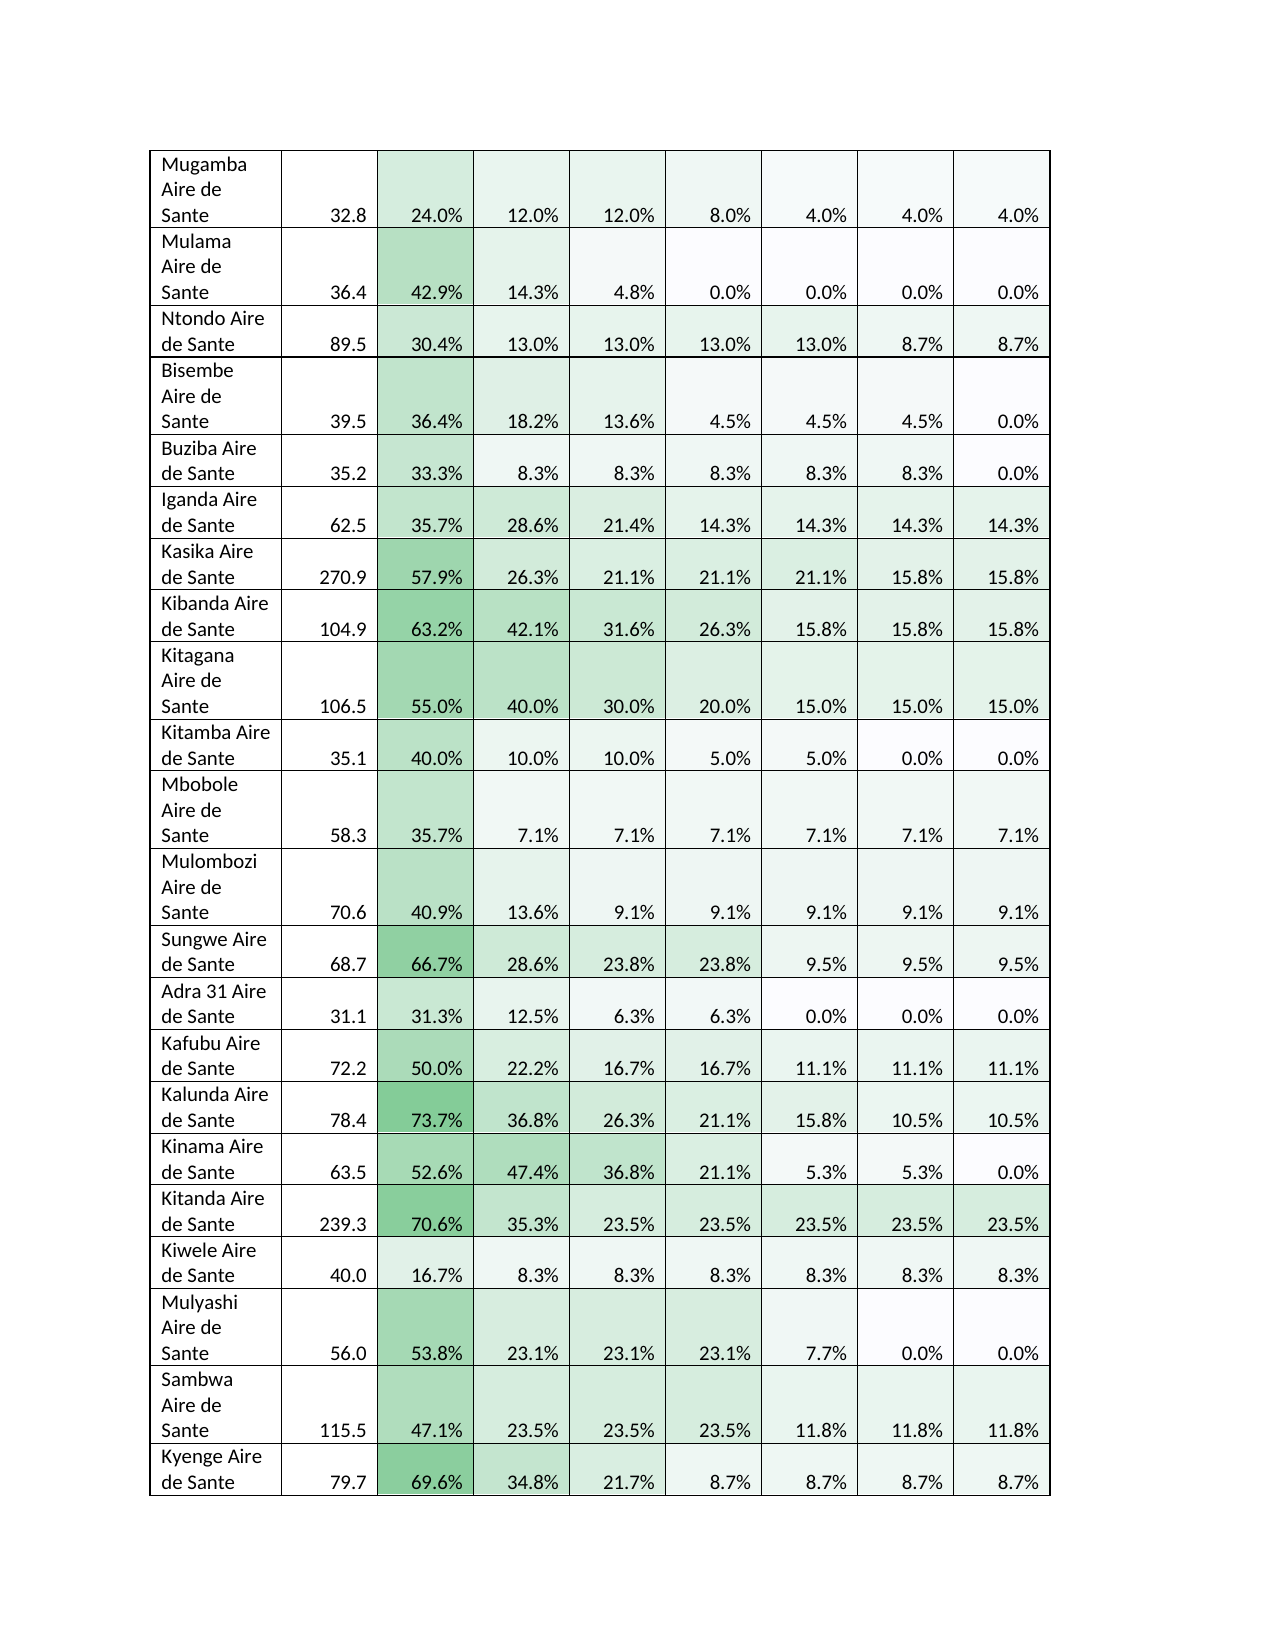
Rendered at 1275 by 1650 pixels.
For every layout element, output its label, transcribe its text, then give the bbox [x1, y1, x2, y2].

table_cell 0.0% [858, 1289, 953, 1365]
table_cell 21.1% [666, 539, 761, 589]
table_cell Buziba Aire de Sante [151, 435, 281, 486]
table_cell 0.0% [954, 228, 1049, 304]
table_cell 4.5% [858, 358, 953, 434]
table_cell 10.5% [858, 1082, 953, 1132]
table_cell 36.4 [282, 228, 377, 304]
table_cell Mulombozi Aire de Sante [151, 849, 281, 925]
table_cell 23.5% [570, 1366, 665, 1443]
table_cell 13.6% [570, 358, 665, 434]
table_cell 9.5% [954, 926, 1049, 977]
table_cell 53.8% [378, 1289, 473, 1365]
table_cell 70.6 [282, 849, 377, 925]
table_cell Kyenge Aire de Sante [151, 1444, 281, 1494]
table_cell 0.0% [954, 358, 1049, 434]
table_cell Sambwa Aire de Sante [151, 1366, 281, 1443]
table_cell 57.9% [378, 539, 473, 589]
table_cell 8.3% [570, 1237, 665, 1288]
table_cell 23.5% [666, 1366, 761, 1443]
table_cell 106.5 [282, 642, 377, 718]
table_cell 62.5 [282, 487, 377, 537]
table_cell Sungwe Aire de Sante [151, 926, 281, 977]
table_cell 8.3% [858, 435, 953, 486]
table_cell 10.0% [570, 720, 665, 770]
table_cell 39.5 [282, 358, 377, 434]
table_cell 15.0% [954, 642, 1049, 718]
table_cell 26.3% [474, 539, 569, 589]
table_cell 9.1% [954, 849, 1049, 925]
table_cell Iganda Aire de Sante [151, 487, 281, 537]
table_cell 4.8% [570, 228, 665, 304]
table_cell 23.8% [570, 926, 665, 977]
table_cell 21.7% [570, 1444, 665, 1494]
table_cell 14.3% [666, 487, 761, 537]
table_cell 15.0% [762, 642, 857, 718]
table_cell Kinama Aire de Sante [151, 1134, 281, 1184]
table_cell 7.7% [762, 1289, 857, 1365]
table_cell Kafubu Aire de Sante [151, 1030, 281, 1081]
table_cell 40.9% [378, 849, 473, 925]
table_cell 42.9% [378, 228, 473, 304]
table_cell 70.6% [378, 1185, 473, 1236]
table_cell 50.0% [378, 1030, 473, 1081]
table_cell 8.7% [762, 1444, 857, 1494]
table_cell 0.0% [954, 1289, 1049, 1365]
table_cell 11.8% [762, 1366, 857, 1443]
table_cell 21.1% [666, 1134, 761, 1184]
table_cell 8.3% [474, 435, 569, 486]
table_cell 21.1% [570, 539, 665, 589]
table_cell 35.1 [282, 720, 377, 770]
table_cell 21.1% [666, 1082, 761, 1132]
table_cell 12.0% [570, 151, 665, 227]
table_cell 35.7% [378, 771, 473, 848]
table_cell 115.5 [282, 1366, 377, 1443]
table_cell 16.7% [378, 1237, 473, 1288]
table_cell 11.8% [954, 1366, 1049, 1443]
table_cell 24.0% [378, 151, 473, 227]
table_cell 6.3% [666, 978, 761, 1029]
table_cell 42.1% [474, 590, 569, 641]
table_cell 0.0% [666, 228, 761, 304]
table_cell 0.0% [954, 435, 1049, 486]
table_cell Ntondo Aire de Sante [151, 306, 281, 356]
table_cell 11.1% [858, 1030, 953, 1081]
table_cell 4.0% [762, 151, 857, 227]
table_cell 8.3% [762, 435, 857, 486]
table_cell 0.0% [954, 978, 1049, 1029]
table_cell 10.0% [474, 720, 569, 770]
table_cell 9.5% [762, 926, 857, 977]
table_cell 15.8% [858, 539, 953, 589]
table_cell 35.3% [474, 1185, 569, 1236]
table_cell 8.3% [666, 435, 761, 486]
table_cell 47.4% [474, 1134, 569, 1184]
table_cell 4.0% [858, 151, 953, 227]
table_cell 9.5% [858, 926, 953, 977]
table_cell 4.0% [954, 151, 1049, 227]
table_cell 6.3% [570, 978, 665, 1029]
table_cell 16.7% [570, 1030, 665, 1081]
table_cell 8.3% [858, 1237, 953, 1288]
table_cell 13.0% [474, 306, 569, 356]
table_cell 89.5 [282, 306, 377, 356]
table_cell 9.1% [570, 849, 665, 925]
table_cell 13.0% [570, 306, 665, 356]
table_cell 9.1% [666, 849, 761, 925]
table_cell 14.3% [858, 487, 953, 537]
table_cell 23.5% [666, 1185, 761, 1236]
table_cell 33.3% [378, 435, 473, 486]
table_cell 28.6% [474, 926, 569, 977]
table_cell 22.2% [474, 1030, 569, 1081]
table_cell 55.0% [378, 642, 473, 718]
table_cell 36.4% [378, 358, 473, 434]
table_cell 8.3% [570, 435, 665, 486]
table_cell 0.0% [858, 978, 953, 1029]
table_cell 34.8% [474, 1444, 569, 1494]
table_cell 0.0% [762, 228, 857, 304]
table_cell 72.2 [282, 1030, 377, 1081]
table_cell 16.7% [666, 1030, 761, 1081]
table_cell 7.1% [570, 771, 665, 848]
table_cell Kiwele Aire de Sante [151, 1237, 281, 1288]
table_cell 7.1% [666, 771, 761, 848]
table_cell 14.3% [474, 228, 569, 304]
table_cell 63.2% [378, 590, 473, 641]
table_cell 69.6% [378, 1444, 473, 1494]
table_cell 23.5% [762, 1185, 857, 1236]
table_cell 9.1% [762, 849, 857, 925]
table_cell Bisembe Aire de Sante [151, 358, 281, 434]
table_cell 8.7% [954, 1444, 1049, 1494]
table_cell 31.3% [378, 978, 473, 1029]
table_cell 9.1% [858, 849, 953, 925]
table_cell Mugamba Aire de Sante [151, 151, 281, 227]
table_cell 11.8% [858, 1366, 953, 1443]
table_cell 23.8% [666, 926, 761, 977]
table_cell 78.4 [282, 1082, 377, 1132]
table_cell 40.0 [282, 1237, 377, 1288]
table_cell Mulama Aire de Sante [151, 228, 281, 304]
table_cell 15.8% [762, 1082, 857, 1132]
table_cell 26.3% [570, 1082, 665, 1132]
table_cell 4.5% [666, 358, 761, 434]
table_cell 12.0% [474, 151, 569, 227]
table_cell 7.1% [954, 771, 1049, 848]
table_cell Kalunda Aire de Sante [151, 1082, 281, 1132]
table_cell 5.0% [762, 720, 857, 770]
table_cell 36.8% [474, 1082, 569, 1132]
table_cell 11.1% [954, 1030, 1049, 1081]
table_cell 15.8% [762, 590, 857, 641]
table_cell 14.3% [954, 487, 1049, 537]
table_cell 270.9 [282, 539, 377, 589]
table_cell 5.3% [858, 1134, 953, 1184]
table_cell 36.8% [570, 1134, 665, 1184]
table_cell 15.0% [858, 642, 953, 718]
table_cell 13.0% [762, 306, 857, 356]
table_cell Mbobole Aire de Sante [151, 771, 281, 848]
table_cell Kitamba Aire de Sante [151, 720, 281, 770]
table_cell 35.7% [378, 487, 473, 537]
table_cell 23.5% [474, 1366, 569, 1443]
table_cell 8.7% [954, 306, 1049, 356]
table_cell 66.7% [378, 926, 473, 977]
table_cell 30.4% [378, 306, 473, 356]
table_cell 8.7% [666, 1444, 761, 1494]
table_cell 7.1% [858, 771, 953, 848]
table_cell 28.6% [474, 487, 569, 537]
table_cell 8.3% [762, 1237, 857, 1288]
table_cell 12.5% [474, 978, 569, 1029]
table_cell 35.2 [282, 435, 377, 486]
table_cell 13.6% [474, 849, 569, 925]
table_cell Kitagana Aire de Sante [151, 642, 281, 718]
table_cell 7.1% [762, 771, 857, 848]
table_cell 23.1% [474, 1289, 569, 1365]
table_cell 23.5% [954, 1185, 1049, 1236]
table_cell 23.5% [858, 1185, 953, 1236]
table_cell 15.8% [954, 539, 1049, 589]
table_cell 15.8% [858, 590, 953, 641]
table_cell 8.0% [666, 151, 761, 227]
table_cell Kibanda Aire de Sante [151, 590, 281, 641]
table_cell 0.0% [954, 1134, 1049, 1184]
table_cell 21.4% [570, 487, 665, 537]
table_cell 8.7% [858, 1444, 953, 1494]
table_cell 26.3% [666, 590, 761, 641]
table_cell 4.5% [762, 358, 857, 434]
table_cell Kasika Aire de Sante [151, 539, 281, 589]
table_cell Mulyashi Aire de Sante [151, 1289, 281, 1365]
table_cell 40.0% [378, 720, 473, 770]
table_cell 5.0% [666, 720, 761, 770]
table_cell 0.0% [954, 720, 1049, 770]
table_cell 8.3% [954, 1237, 1049, 1288]
table_cell 8.3% [666, 1237, 761, 1288]
table_cell 23.1% [570, 1289, 665, 1365]
table_cell Adra 31 Aire de Sante [151, 978, 281, 1029]
table_cell 23.1% [666, 1289, 761, 1365]
table_cell 40.0% [474, 642, 569, 718]
table_cell 8.3% [474, 1237, 569, 1288]
table_cell 10.5% [954, 1082, 1049, 1132]
table_cell 68.7 [282, 926, 377, 977]
table_cell 30.0% [570, 642, 665, 718]
table_cell 31.6% [570, 590, 665, 641]
table_cell 31.1 [282, 978, 377, 1029]
table_cell 52.6% [378, 1134, 473, 1184]
table_cell 239.3 [282, 1185, 377, 1236]
table_cell 14.3% [762, 487, 857, 537]
table_cell 73.7% [378, 1082, 473, 1132]
table_cell 0.0% [858, 720, 953, 770]
table_cell 0.0% [762, 978, 857, 1029]
table_cell 11.1% [762, 1030, 857, 1081]
table_cell 15.8% [954, 590, 1049, 641]
table_cell 18.2% [474, 358, 569, 434]
table_cell 58.3 [282, 771, 377, 848]
table_cell 79.7 [282, 1444, 377, 1494]
table_cell 63.5 [282, 1134, 377, 1184]
table_cell 47.1% [378, 1366, 473, 1443]
table_cell 13.0% [666, 306, 761, 356]
table_cell 20.0% [666, 642, 761, 718]
table_cell Kitanda Aire de Sante [151, 1185, 281, 1236]
table_cell 5.3% [762, 1134, 857, 1184]
table_cell 104.9 [282, 590, 377, 641]
table_cell 8.7% [858, 306, 953, 356]
table_cell 23.5% [570, 1185, 665, 1236]
table_cell 21.1% [762, 539, 857, 589]
table_cell 0.0% [858, 228, 953, 304]
table_cell 7.1% [474, 771, 569, 848]
table_cell 32.8 [282, 151, 377, 227]
table_cell 56.0 [282, 1289, 377, 1365]
